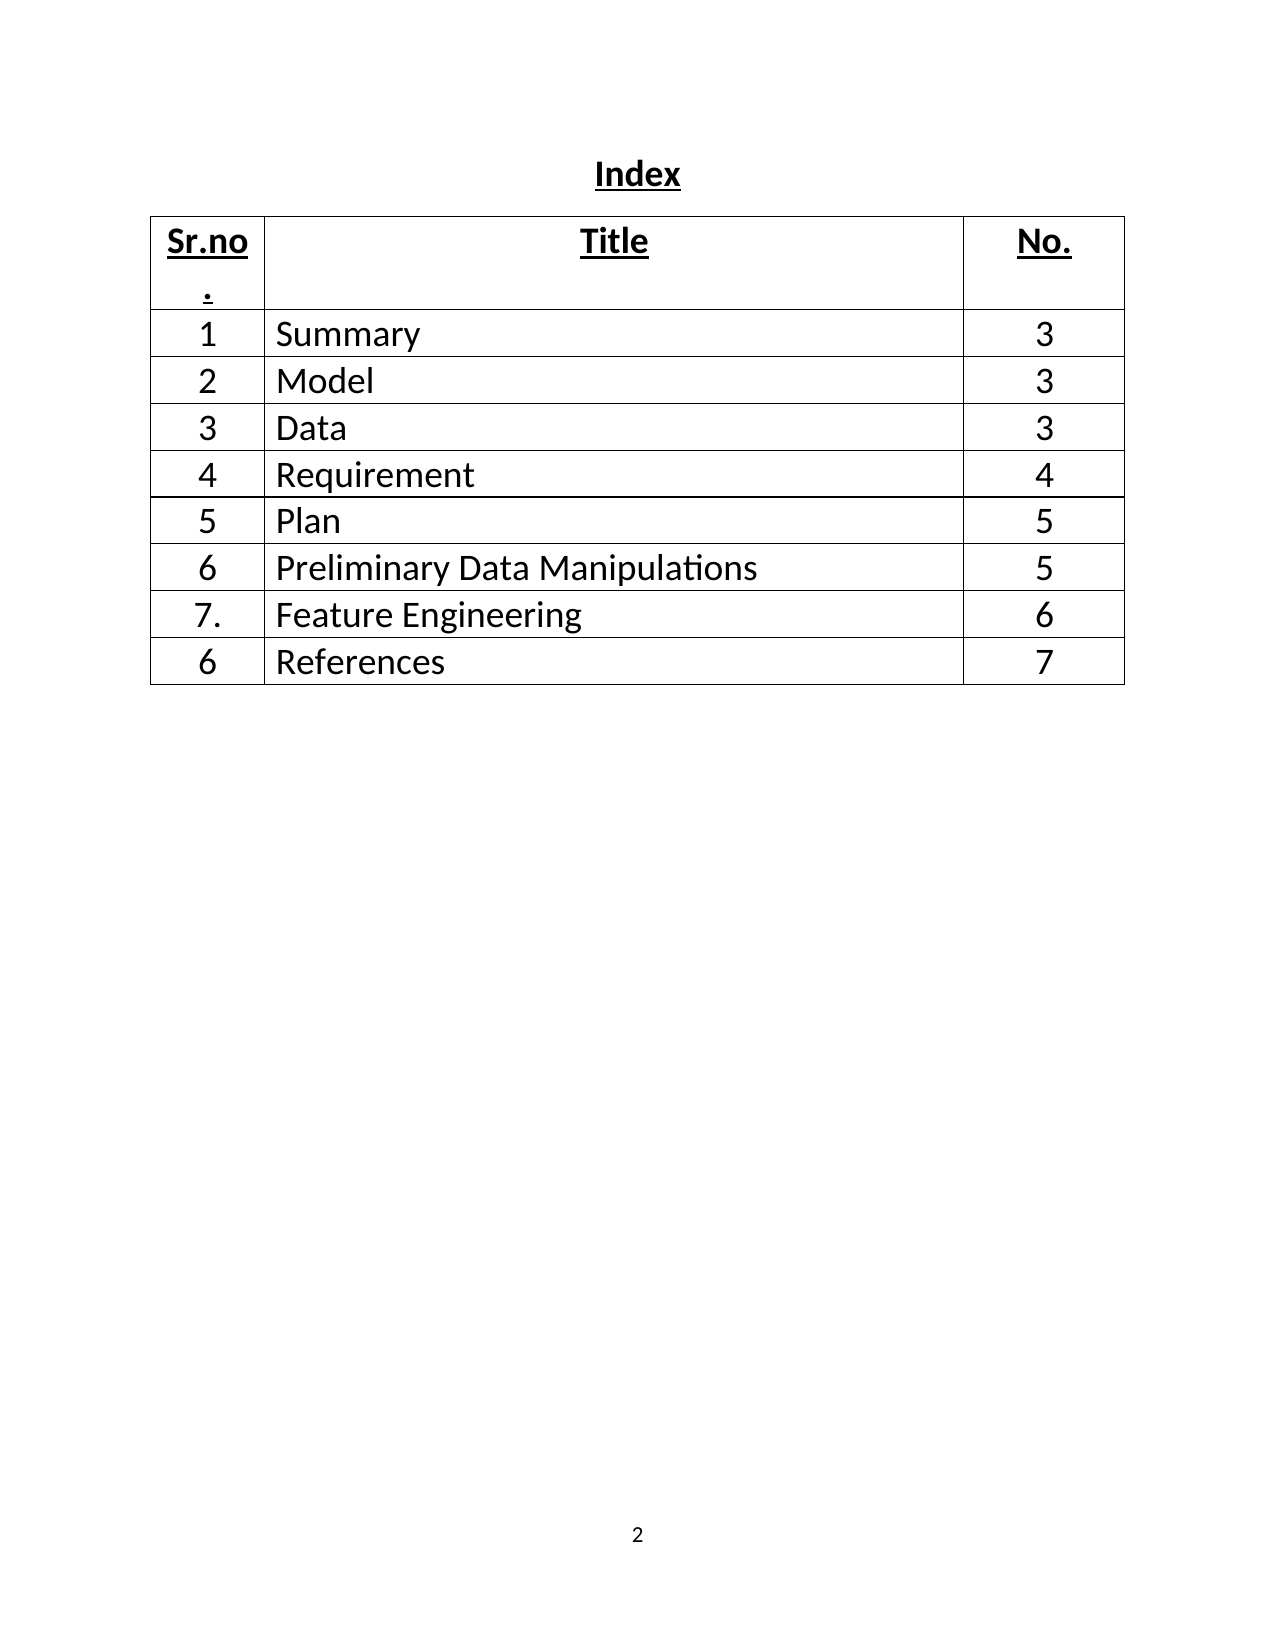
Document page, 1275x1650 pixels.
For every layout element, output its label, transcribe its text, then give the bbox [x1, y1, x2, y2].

table_cell References [265, 638, 963, 684]
table_cell Data [265, 404, 963, 449]
table_cell 5 [151, 498, 264, 543]
table_cell 1 [151, 310, 264, 356]
table_cell 2 [151, 357, 264, 403]
table_cell 6 [151, 638, 264, 684]
table_header Title [265, 217, 963, 309]
table_cell Summary [265, 310, 963, 356]
table_cell Model [265, 357, 963, 403]
table_cell 5 [964, 498, 1124, 543]
table_cell 5 [964, 544, 1124, 590]
table_cell 3 [964, 357, 1124, 403]
table_cell 4 [964, 451, 1124, 496]
table_cell 7. [151, 591, 264, 637]
table_cell Feature Engineering [265, 591, 963, 637]
table_cell 7 [964, 638, 1124, 684]
table_cell 3 [964, 310, 1124, 356]
table_cell 6 [151, 544, 264, 590]
table_header No. [964, 217, 1124, 309]
table_cell 6 [964, 591, 1124, 637]
table_cell Preliminary Data Manipulations [265, 544, 963, 590]
text Index [150, 150, 1125, 196]
table_header Sr.no. [151, 217, 264, 309]
table_cell 4 [151, 451, 264, 496]
table_cell Plan [265, 498, 963, 543]
table_cell 3 [151, 404, 264, 449]
table_cell 3 [964, 404, 1124, 449]
table_cell Requirement [265, 451, 963, 496]
